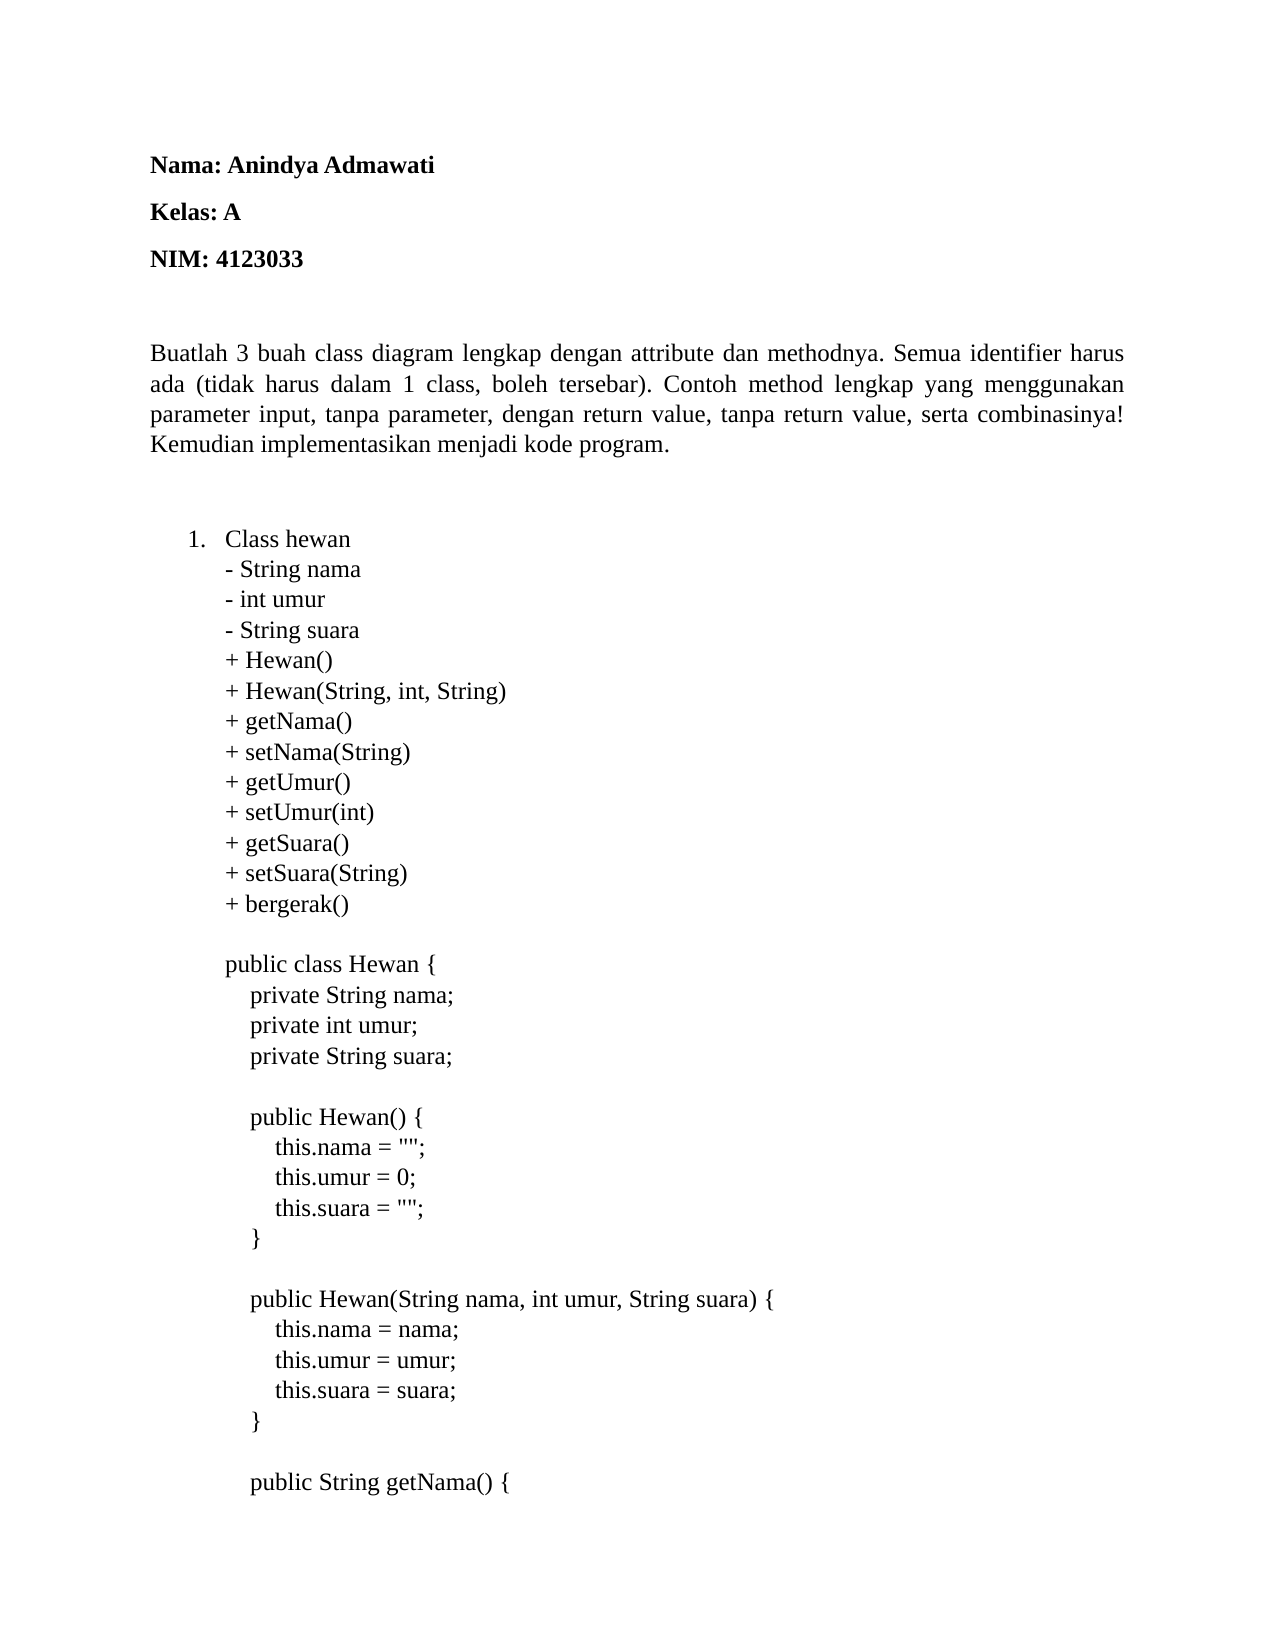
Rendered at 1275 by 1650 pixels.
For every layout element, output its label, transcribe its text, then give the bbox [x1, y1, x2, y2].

list public String getNama() { [225, 1467, 1125, 1495]
list + getNama() [225, 706, 1125, 735]
text Buatlah 3 buah class diagram lengkap dengan attribute dan methodnya. Semua identifier harus ada (tidak harus dalam 1 class, boleh tersebar). Contoh method lengkap yang menggunakan parameter input, tanpa parameter, dengan return value, tanpa return value, serta combinasinya! Kemudian implementasikan menjadi kode program. [150, 338, 1125, 458]
list public Hewan() { [225, 1102, 1125, 1130]
text Nama: Anindya Admawati [150, 150, 1125, 179]
list this.suara = ""; [225, 1193, 1125, 1222]
list - String nama [225, 554, 1125, 583]
list + setSuara(String) [225, 858, 1125, 887]
list Class hewan [187, 524, 1125, 552]
list this.nama = ""; [225, 1132, 1125, 1161]
list + bergerak() [225, 889, 1125, 917]
list - int umur [225, 584, 1125, 613]
list private String suara; [225, 1041, 1125, 1069]
list this.umur = umur; [225, 1345, 1125, 1374]
list + setUmur(int) [225, 797, 1125, 826]
list } [225, 1406, 1125, 1434]
list this.suara = suara; [225, 1375, 1125, 1404]
list public class Hewan { [225, 949, 1125, 978]
text NIM: 4123033 [150, 244, 1125, 273]
list private String nama; [225, 980, 1125, 1009]
list + getSuara() [225, 828, 1125, 857]
list public Hewan(String nama, int umur, String suara) { [225, 1284, 1125, 1313]
list + setNama(String) [225, 737, 1125, 765]
list this.nama = nama; [225, 1314, 1125, 1343]
list this.umur = 0; [225, 1162, 1125, 1191]
list + Hewan(String, int, String) [225, 676, 1125, 704]
list + getUmur() [225, 767, 1125, 796]
list } [225, 1223, 1125, 1252]
text Kelas: A [150, 197, 1125, 226]
list - String suara [225, 615, 1125, 644]
list private int umur; [225, 1010, 1125, 1039]
list + Hewan() [225, 645, 1125, 674]
